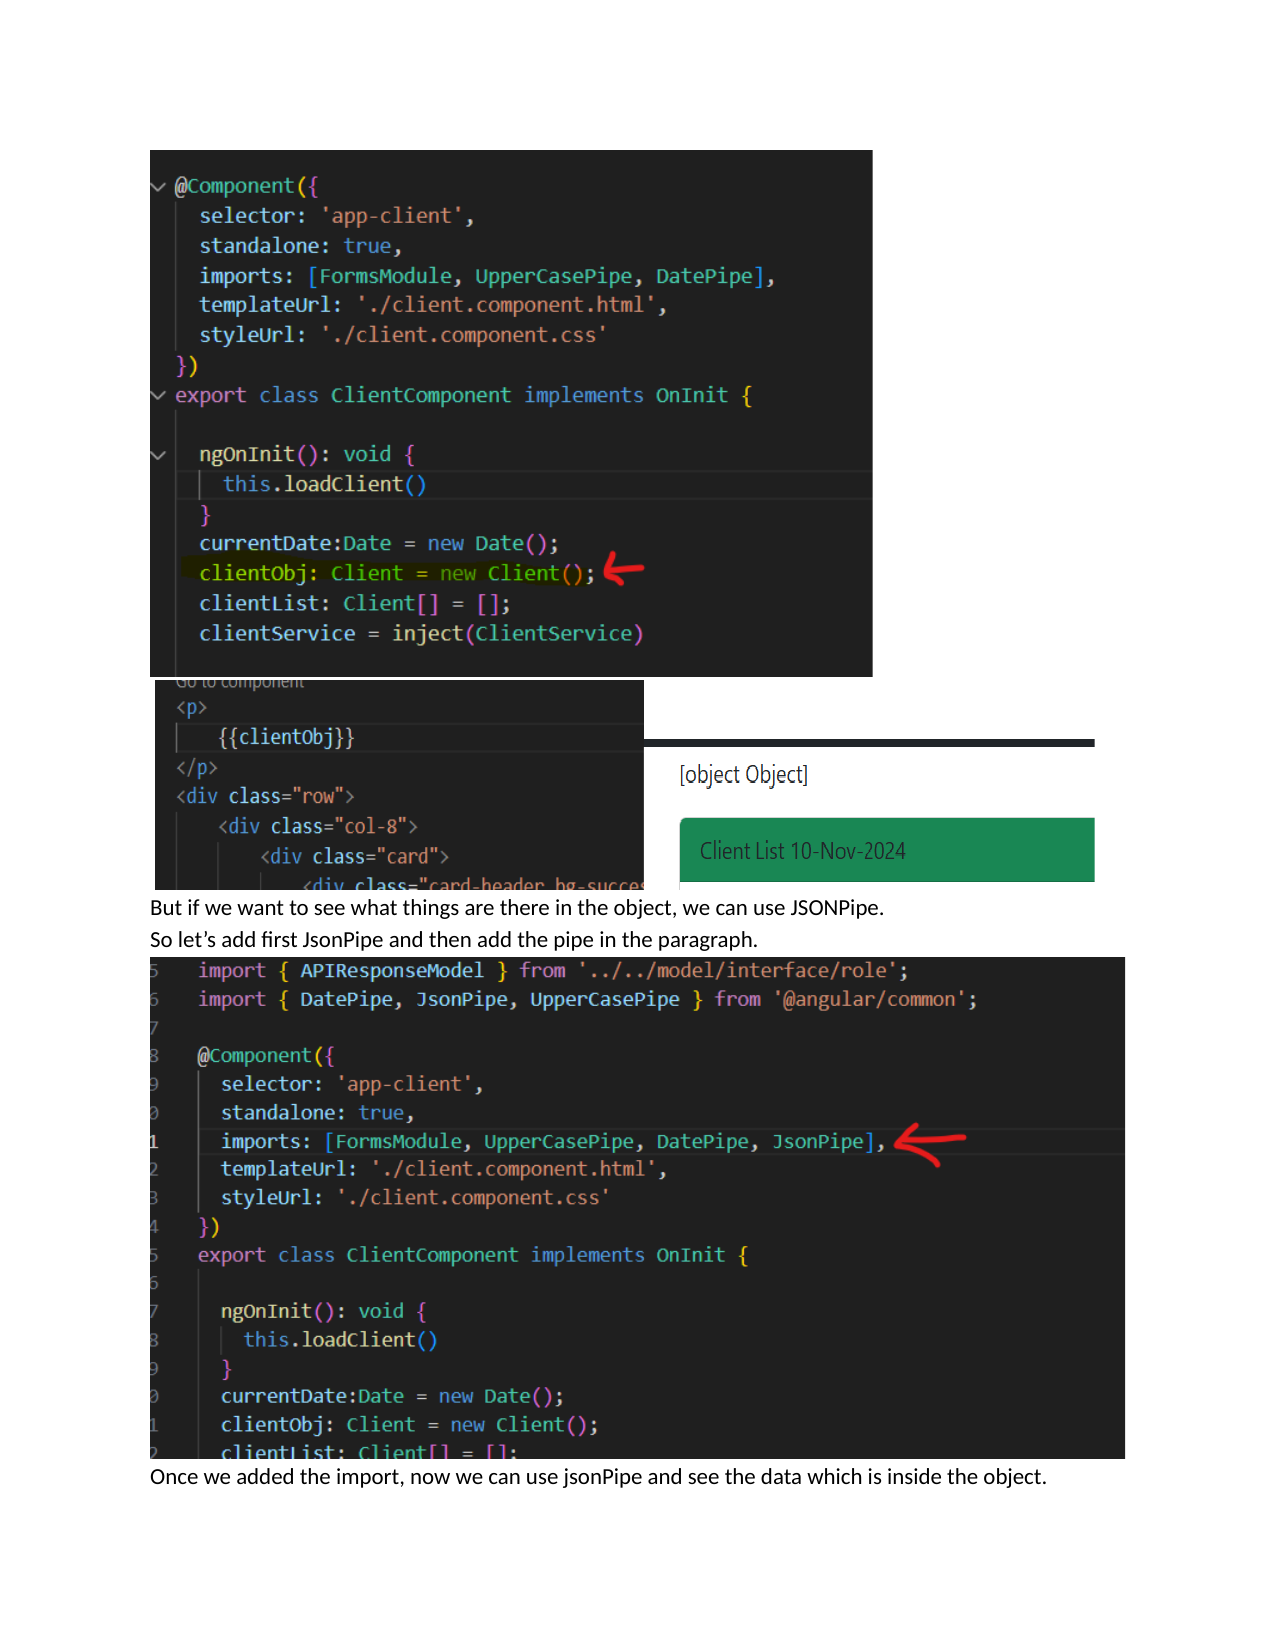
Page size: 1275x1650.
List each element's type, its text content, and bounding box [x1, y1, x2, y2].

text Once we added the import, now we can use jsonPipe and see the data which is inside the object. [150, 1462, 1125, 1491]
picture [150, 150, 873, 677]
text So let’s add first JsonPipe and then add the pipe in the paragraph. [150, 926, 1125, 953]
picture [150, 957, 1125, 1459]
text But if we want to see what things are there in the object, we can use JSONPipe. [150, 893, 1125, 921]
picture [155, 680, 1095, 890]
